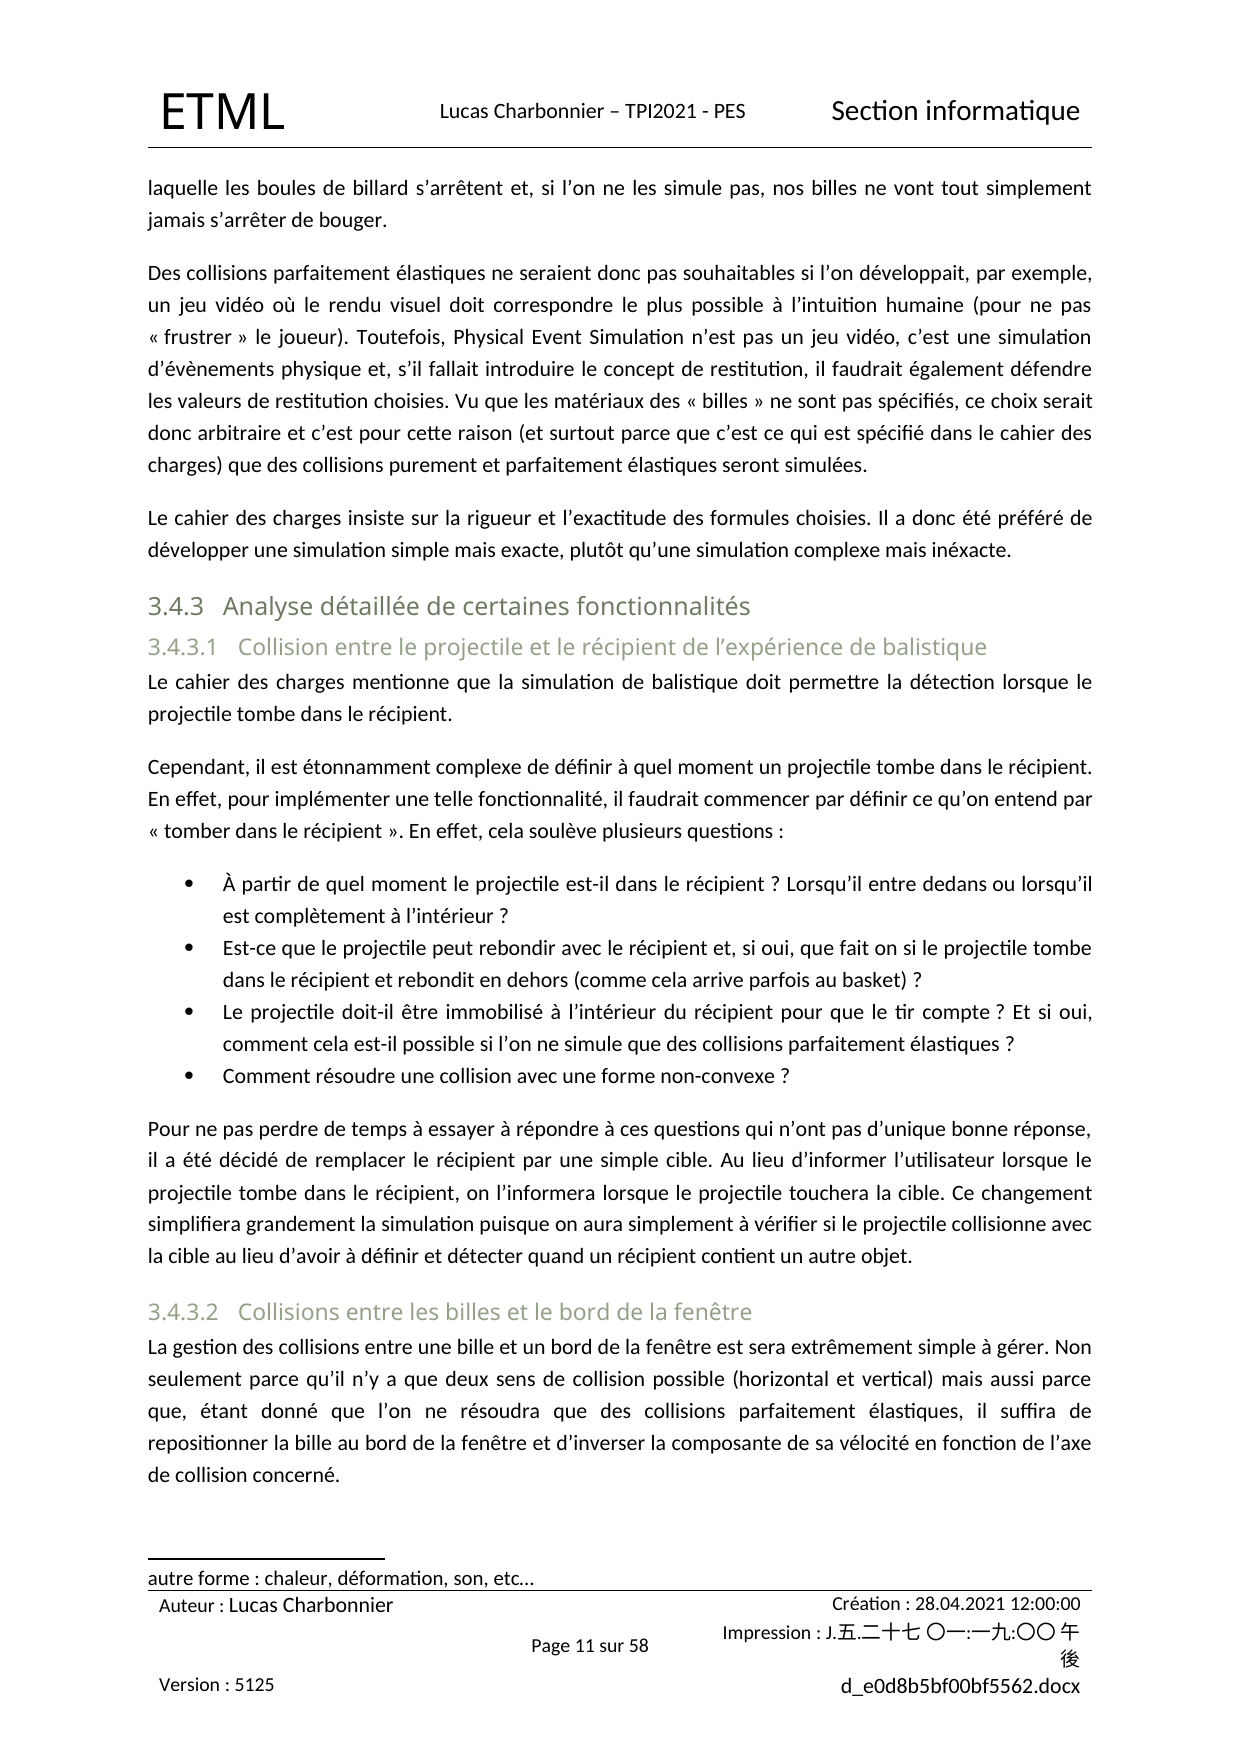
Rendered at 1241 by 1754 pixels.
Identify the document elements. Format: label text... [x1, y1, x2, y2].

subtitle Analyse détaillée de certaines fonctionnalités [148, 588, 1093, 623]
list Comment résoudre une collision avec une forme non-convexe ? [185, 1062, 1093, 1088]
list Est-ce que le projectile peut rebondir avec le récipient et, si oui, que fait on si le projectile tombe dans le récipient et rebondit en dehors (comme cela arrive parfois au basket) ? [185, 934, 1093, 993]
text Pour ne pas perdre de temps à essayer à répondre à ces questions qui n’ont pas d’unique bonne réponse, il a été décidé de remplacer le récipient par une simple cible. Au lieu d’informer l’utilisateur lorsque le projectile tombe dans le récipient, on l’informera lorsque le projectile touchera la cible. Ce changement simplifiera grandement la simulation puisque on aura simplement à vérifier si le projectile collisionne avec la cible au lieu d’avoir à définir et détecter quand un récipient contient un autre objet. [148, 1115, 1093, 1269]
text Le cahier des charges mentionne que la simulation de balistique doit permettre la détection lorsque le projectile tombe dans le récipient. [148, 668, 1093, 727]
list À partir de quel moment le projectile est-il dans le récipient ? Lorsqu’il entre dedans ou lorsqu’il est complètement à l’intérieur ? [185, 870, 1093, 929]
subtitle Collision entre le projectile et le récipient de l’expérience de balistique [148, 631, 1093, 662]
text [148, 174, 1093, 233]
text Le cahier des charges insiste sur la rigueur et l’exactitude des formules choisies. Il a donc été préféré de développer une simulation simple mais exacte, plutôt qu’une simulation complexe mais inéxacte. [148, 504, 1093, 562]
text Des collisions parfaitement élastiques ne seraient donc pas souhaitables si l’on développait, par exemple, un jeu vidéo où le rendu visuel doit correspondre le plus possible à l’intuition humaine (pour ne pas « frustrer » le joueur). Toutefois, Physical Event Simulation n’est pas un jeu vidéo, c’est une simulation d’évènements physique et, s’il fallait introduire le concept de restitution, il faudrait également défendre les valeurs de restitution choisies. Vu que les matériaux des « billes » ne sont pas spécifiés, ce choix serait donc arbitraire et c’est pour cette raison (et surtout parce que c’est ce qui est spécifié dans le cahier des charges) que des collisions purement et parfaitement élastiques seront simulées. [148, 259, 1093, 478]
text Cependant, il est étonnamment complexe de définir à quel moment un projectile tombe dans le récipient. En effet, pour implémenter une telle fonctionnalité, il faudrait commencer par définir ce qu’on entend par « tomber dans le récipient ». En effet, cela soulève plusieurs questions : [148, 753, 1093, 844]
list Le projectile doit-il être immobilisé à l’intérieur du récipient pour que le tir compte ? Et si oui, comment cela est-il possible si l’on ne simule que des collisions parfaitement élastiques ? [185, 998, 1093, 1057]
subtitle Collisions entre les billes et le bord de la fenêtre [148, 1295, 1093, 1327]
text La gestion des collisions entre une bille et un bord de la fenêtre est sera extrêmement simple à gérer. Non seulement parce qu’il n’y a que deux sens de collision possible (horizontal et vertical) mais aussi parce que, étant donné que l’on ne résoudra que des collisions parfaitement élastiques, il suffira de repositionner la bille au bord de la fenêtre et d’inverser la composante de sa vélocité en fonction de l’axe de collision concerné. [148, 1333, 1093, 1487]
